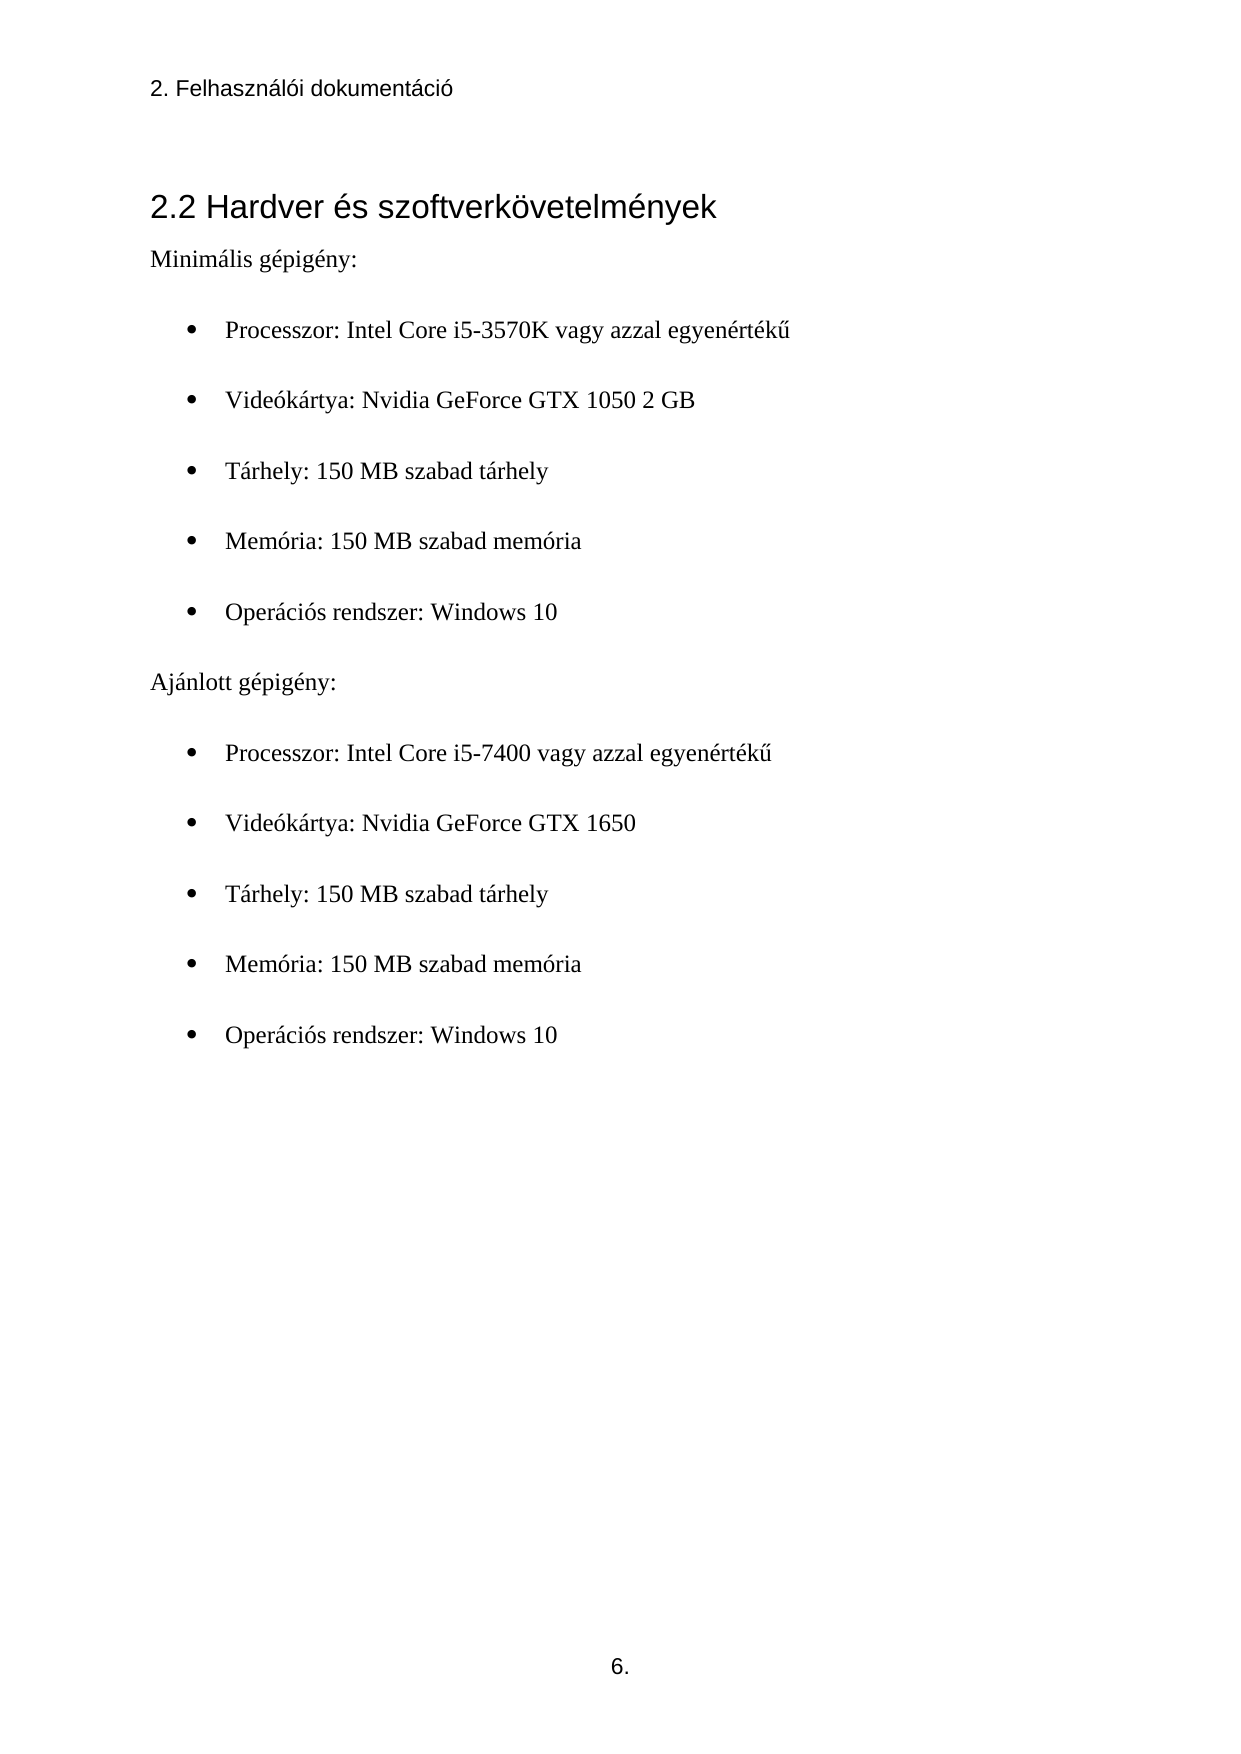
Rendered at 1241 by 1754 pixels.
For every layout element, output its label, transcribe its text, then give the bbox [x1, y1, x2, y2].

list Tárhely: 150 MB szabad tárhely [187, 456, 1090, 484]
list Operációs rendszer: Windows 10 [187, 597, 1090, 626]
text Ajánlott gépigény: [150, 667, 1090, 696]
list Processzor: Intel Core i5-3570K vagy azzal egyenértékű [187, 315, 1090, 343]
list Videókártya: Nvidia GeForce GTX 1650 [187, 808, 1090, 837]
list Memória: 150 MB szabad memória [187, 526, 1090, 555]
list Tárhely: 150 MB szabad tárhely [187, 879, 1090, 908]
text Minimális gépigény: [150, 244, 1090, 273]
list Operációs rendszer: Windows 10 [187, 1020, 1090, 1049]
subtitle 2.2 Hardver és szoftverkövetelmények [150, 187, 1090, 226]
list Videókártya: Nvidia GeForce GTX 1050 2 GB [187, 385, 1090, 414]
list Processzor: Intel Core i5-7400 vagy azzal egyenértékű [187, 738, 1090, 767]
list Memória: 150 MB szabad memória [187, 949, 1090, 978]
